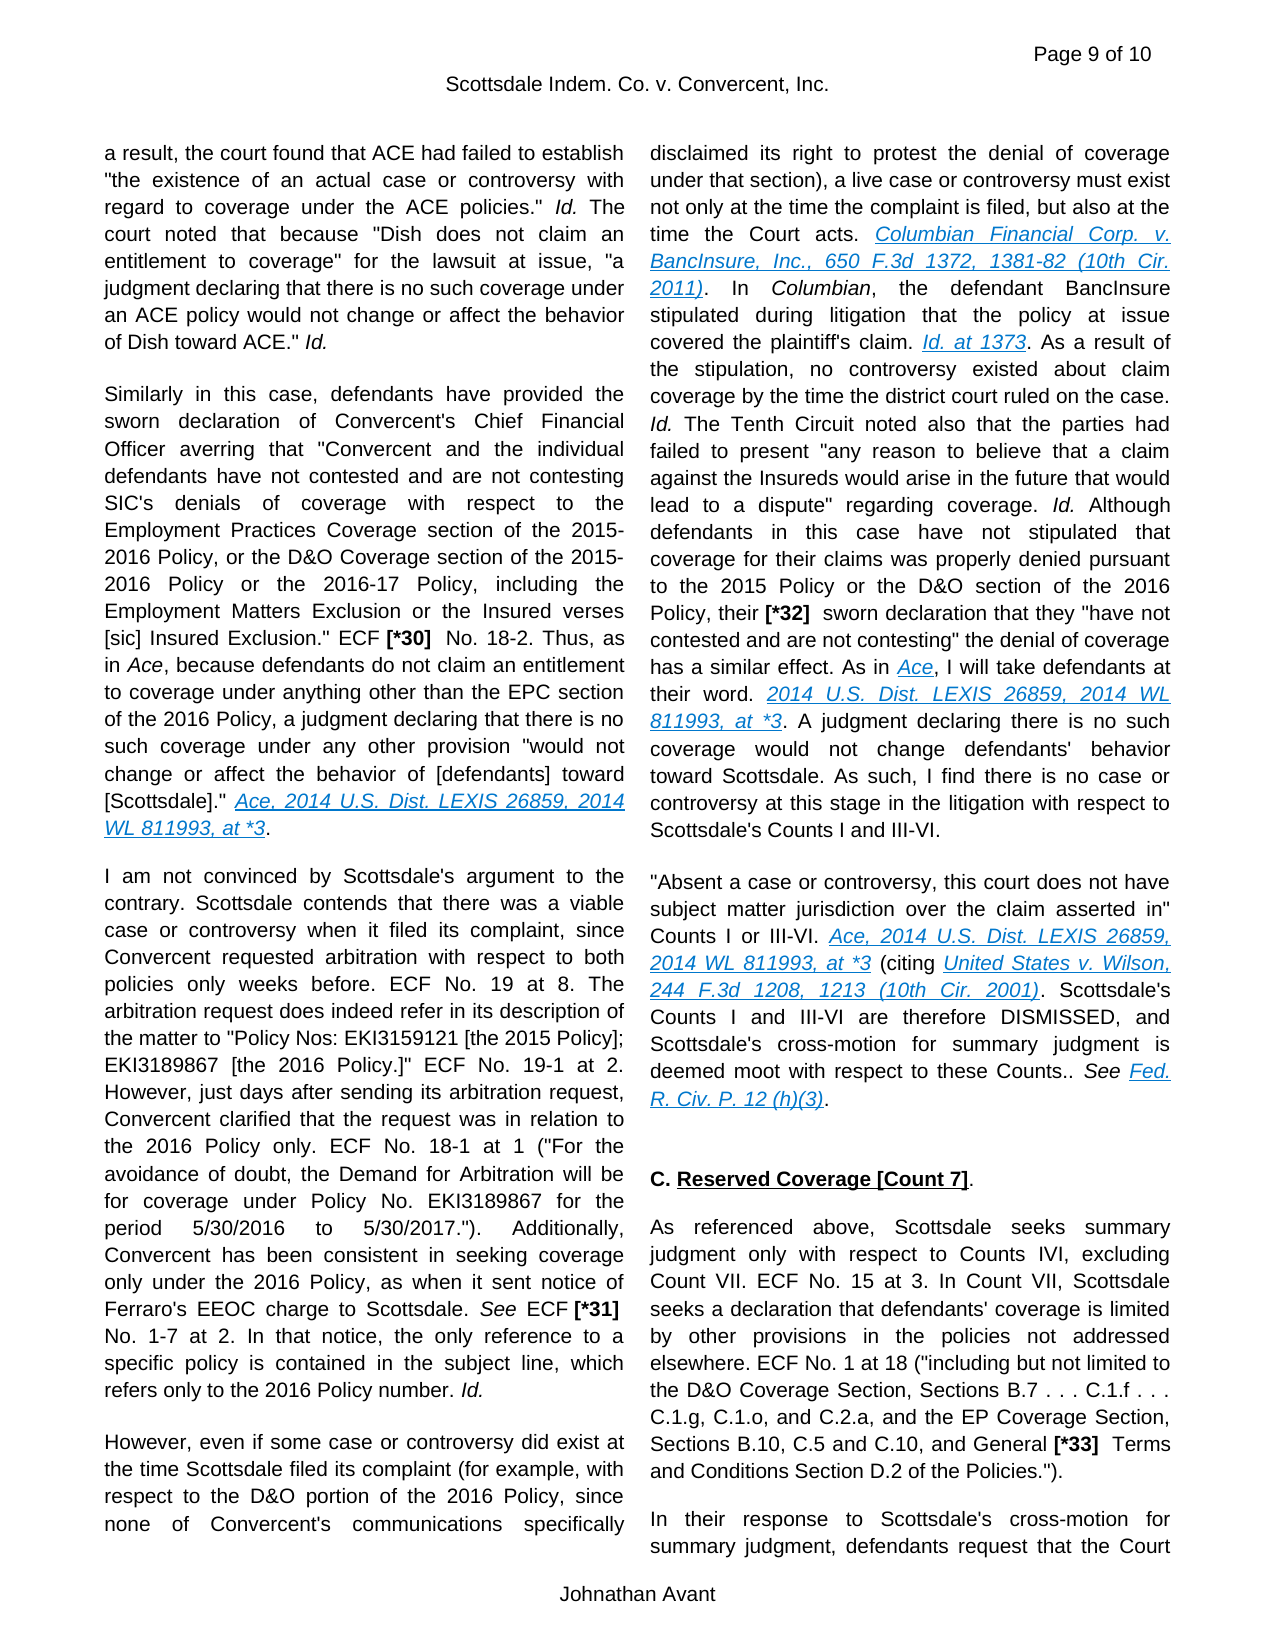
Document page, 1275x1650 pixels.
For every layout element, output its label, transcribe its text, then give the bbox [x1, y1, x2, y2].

text However, even if some case or controversy did exist at the time Scottsdale filed its complaint (for example, with respect to the D&O portion of the 2016 Policy, since none of Convercent's communications specifically disclaimed its right to protest the denial of coverage under that section), a live case or controversy must exist not only at the time the complaint is filed, but also at the time the Court acts. Columbian Financial Corp. v. BancInsure, Inc., 650 F.3d 1372, 1381-82 (10th Cir. 2011). In Columbian, the defendant BancInsure stipulated during litigation that the policy at issue covered the plaintiff's claim. Id. at 1373. As a result of the stipulation, no controversy existed about claim coverage by the time the district court ruled on the case. Id. The Tenth Circuit noted also that the parties had failed to present "any reason to believe that a claim against the Insureds would arise in the future that would lead to a dispute" regarding coverage. Id. Although defendants in this case have not stipulated that coverage for their claims was properly denied pursuant to the 2015 Policy or the D&O section of the 2016 Policy, their [*32] sworn declaration that they "have not contested and are not contesting" the denial of coverage has a similar effect. As in Ace, I will take defendants at their word. 2014 U.S. Dist. LEXIS 26859, 2014 WL 811993, at *3. A judgment declaring there is no such coverage would not change defendants' behavior toward Scottsdale. As such, I find there is no case or controversy at this stage in the litigation with respect to Scottsdale's Counts I and III-VI. [650, 137, 1171, 842]
text "Absent a case or controversy, this court does not have subject matter jurisdiction over the claim asserted in" Counts I or III-VI. Ace, 2014 U.S. Dist. LEXIS 26859, 2014 WL 811993, at *3 (citing United States v. Wilson, 244 F.3d 1208, 1213 (10th Cir. 2001). Scottsdale's Counts I and III-VI are therefore DISMISSED, and Scottsdale's cross-motion for summary judgment is deemed moot with respect to these Counts.. See Fed. R. Civ. P. 12 (h)(3). [650, 867, 1171, 1110]
text As referenced above, Scottsdale seeks summary judgment only with respect to Counts IVI, excluding Count VII. ECF No. 15 at 3. In Count VII, Scottsdale seeks a declaration that defendants' coverage is limited by other provisions in the policies not addressed elsewhere. ECF No. 1 at 18 ("including but not limited to the D&O Coverage Section, Sections B.7 . . . C.1.f . . . C.1.g, C.1.o, and C.2.a, and the EP Coverage Section, Sections B.10, C.5 and C.10, and General [*33] Terms and Conditions Section D.2 of the Policies."). [650, 1212, 1171, 1483]
text Similarly in this case, defendants have provided the sworn declaration of Convercent's Chief Financial Officer averring that "Convercent and the individual defendants have not contested and are not contesting SIC's denials of coverage with respect to the Employment Practices Coverage section of the 2015-2016 Policy, or the D&O Coverage section of the 2015-2016 Policy or the 2016-17 Policy, including the Employment Matters Exclusion or the Insured verses [sic] Insured Exclusion." ECF [*30] No. 18-2. Thus, as in Ace, because defendants do not claim an entitlement to coverage under anything other than the EPC section of the 2016 Policy, a judgment declaring that there is no such coverage under any other provision "would not change or affect the behavior of [defendants] toward [Scottsdale]." Ace, 2014 U.S. Dist. LEXIS 26859, 2014 WL 811993, at *3. [104, 379, 625, 839]
text C. Reserved Coverage [Count 7]. [650, 1135, 1171, 1191]
text I am not convinced by Scottsdale's argument to the contrary. Scottsdale contends that there was a viable case or controversy when it filed its complaint, since Convercent requested arbitration with respect to both policies only weeks before. ECF No. 19 at 8. The arbitration request does indeed refer in its description of the matter to "Policy Nos: EKI3159121 [the 2015 Policy]; EKI3189867 [the 2016 Policy.]" ECF No. 19-1 at 2. However, just days after sending its arbitration request, Convercent clarified that the request was in relation to the 2016 Policy only. ECF No. 18-1 at 1 ("For the avoidance of doubt, the Demand for Arbitration will be for coverage under Policy No. EKI3189867 for the period 5/30/2016 to 5/30/2017."). Additionally, Convercent has been consistent in seeking coverage only under the 2016 Policy, as when it sent notice of Ferraro's EEOC charge to Scottsdale. See ECF [*31] No. 1-7 at 2. In that notice, the only reference to a specific policy is contained in the subject line, which refers only to the 2016 Policy number. Id. [104, 860, 625, 1402]
